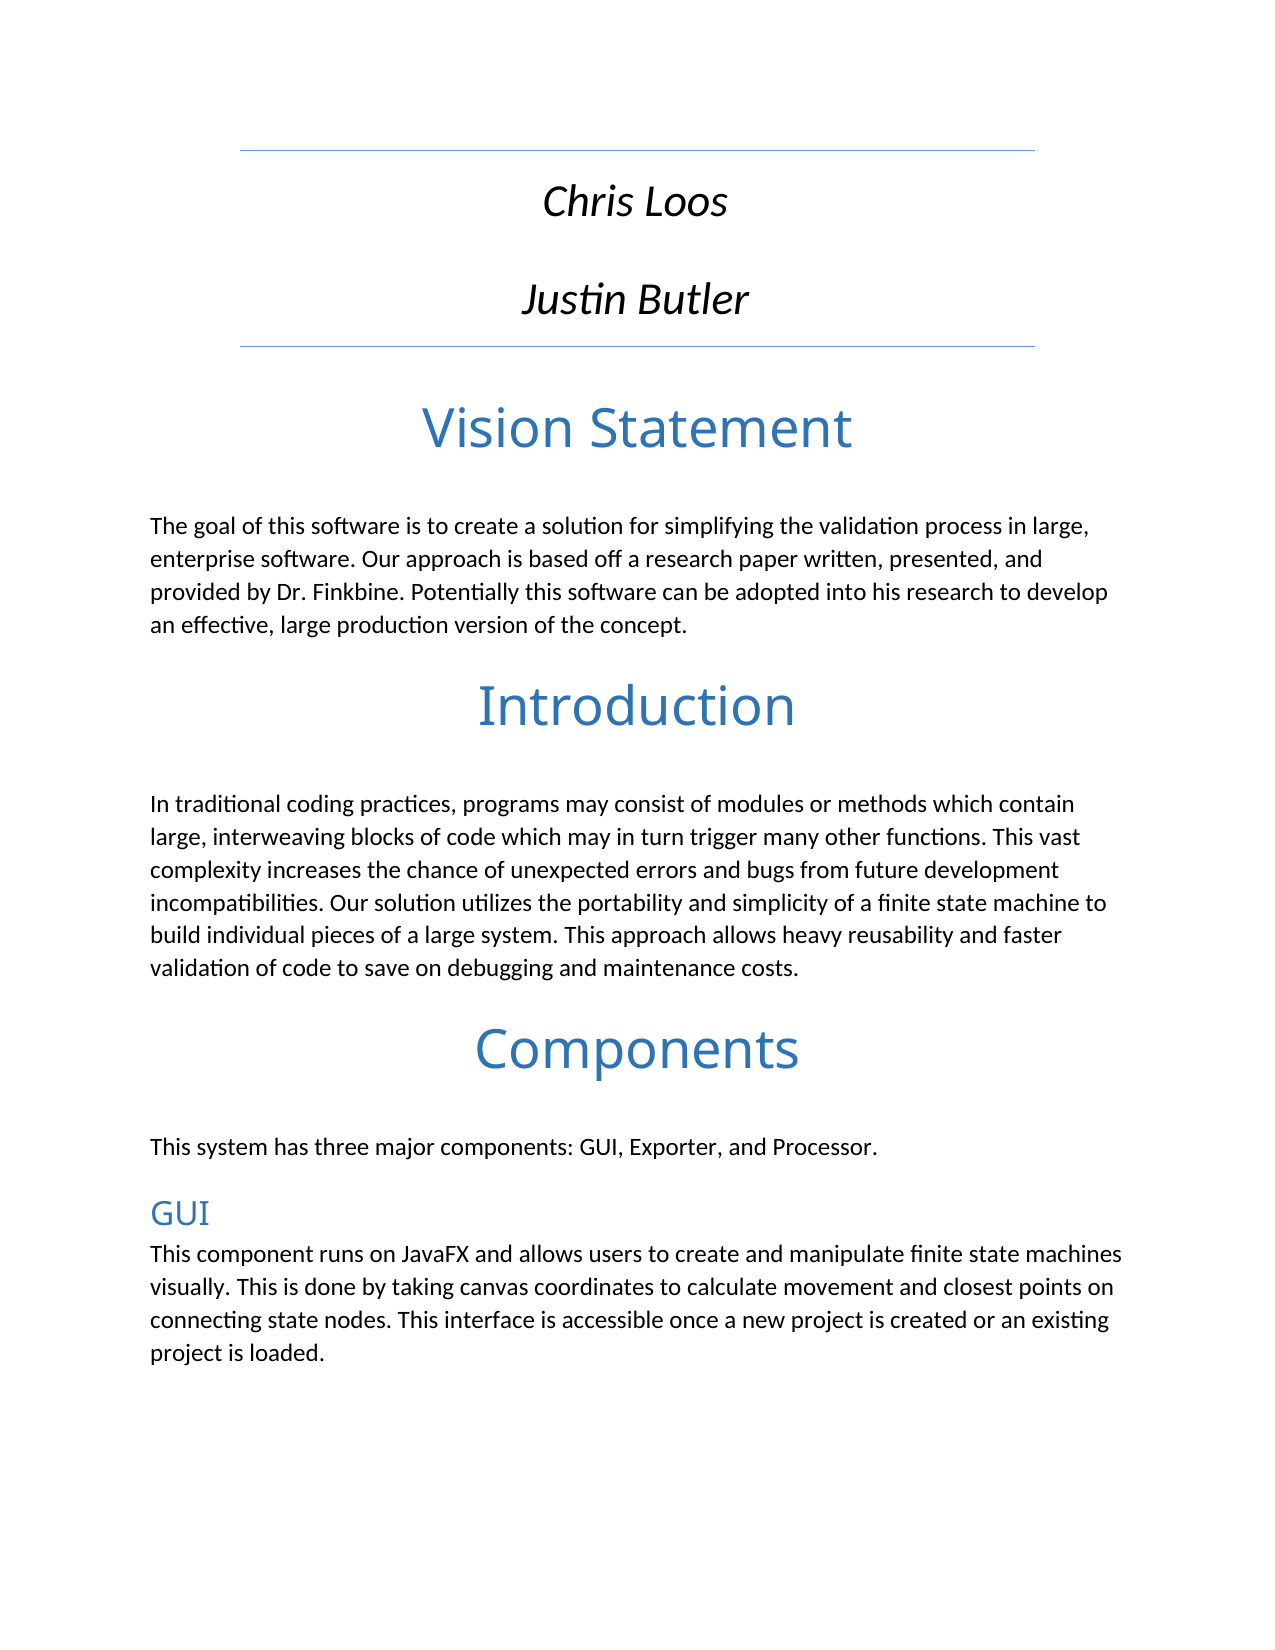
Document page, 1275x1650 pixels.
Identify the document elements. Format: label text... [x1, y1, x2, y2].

text This component runs on JavaFX and allows users to create and manipulate finite state machines visually. This is done by taking canvas coordinates to calculate movement and closest points on connecting state nodes. This interface is accessible once a new project is created or an existing project is loaded. [150, 1238, 1125, 1367]
subtitle GUI [150, 1189, 1125, 1235]
subtitle Components [150, 1010, 1125, 1084]
text This system has three major components: GUI, Exporter, and Processor. [150, 1131, 1125, 1162]
text The goal of this software is to create a solution for simplifying the validation process in large, enterprise software. Our approach is based off a research paper written, presented, and provided by Dr. Finkbine. Potentially this software can be adopted into his research to develop an effective, large production version of the concept. [150, 510, 1125, 639]
text In traditional coding practices, programs may consist of modules or methods which contain large, interweaving blocks of code which may in turn trigger many other functions. This vast complexity increases the chance of unexpected errors and bugs from future development incompatibilities. Our solution utilizes the portability and simplicity of a finite state machine to build individual pieces of a large system. This approach allows heavy reusability and faster validation of code to save on debugging and maintenance costs. [150, 788, 1125, 983]
text Justin Butler [240, 248, 1035, 346]
subtitle Introduction [150, 667, 1125, 741]
subtitle Vision Statement [150, 389, 1125, 463]
text Chris Loos [240, 151, 1035, 228]
